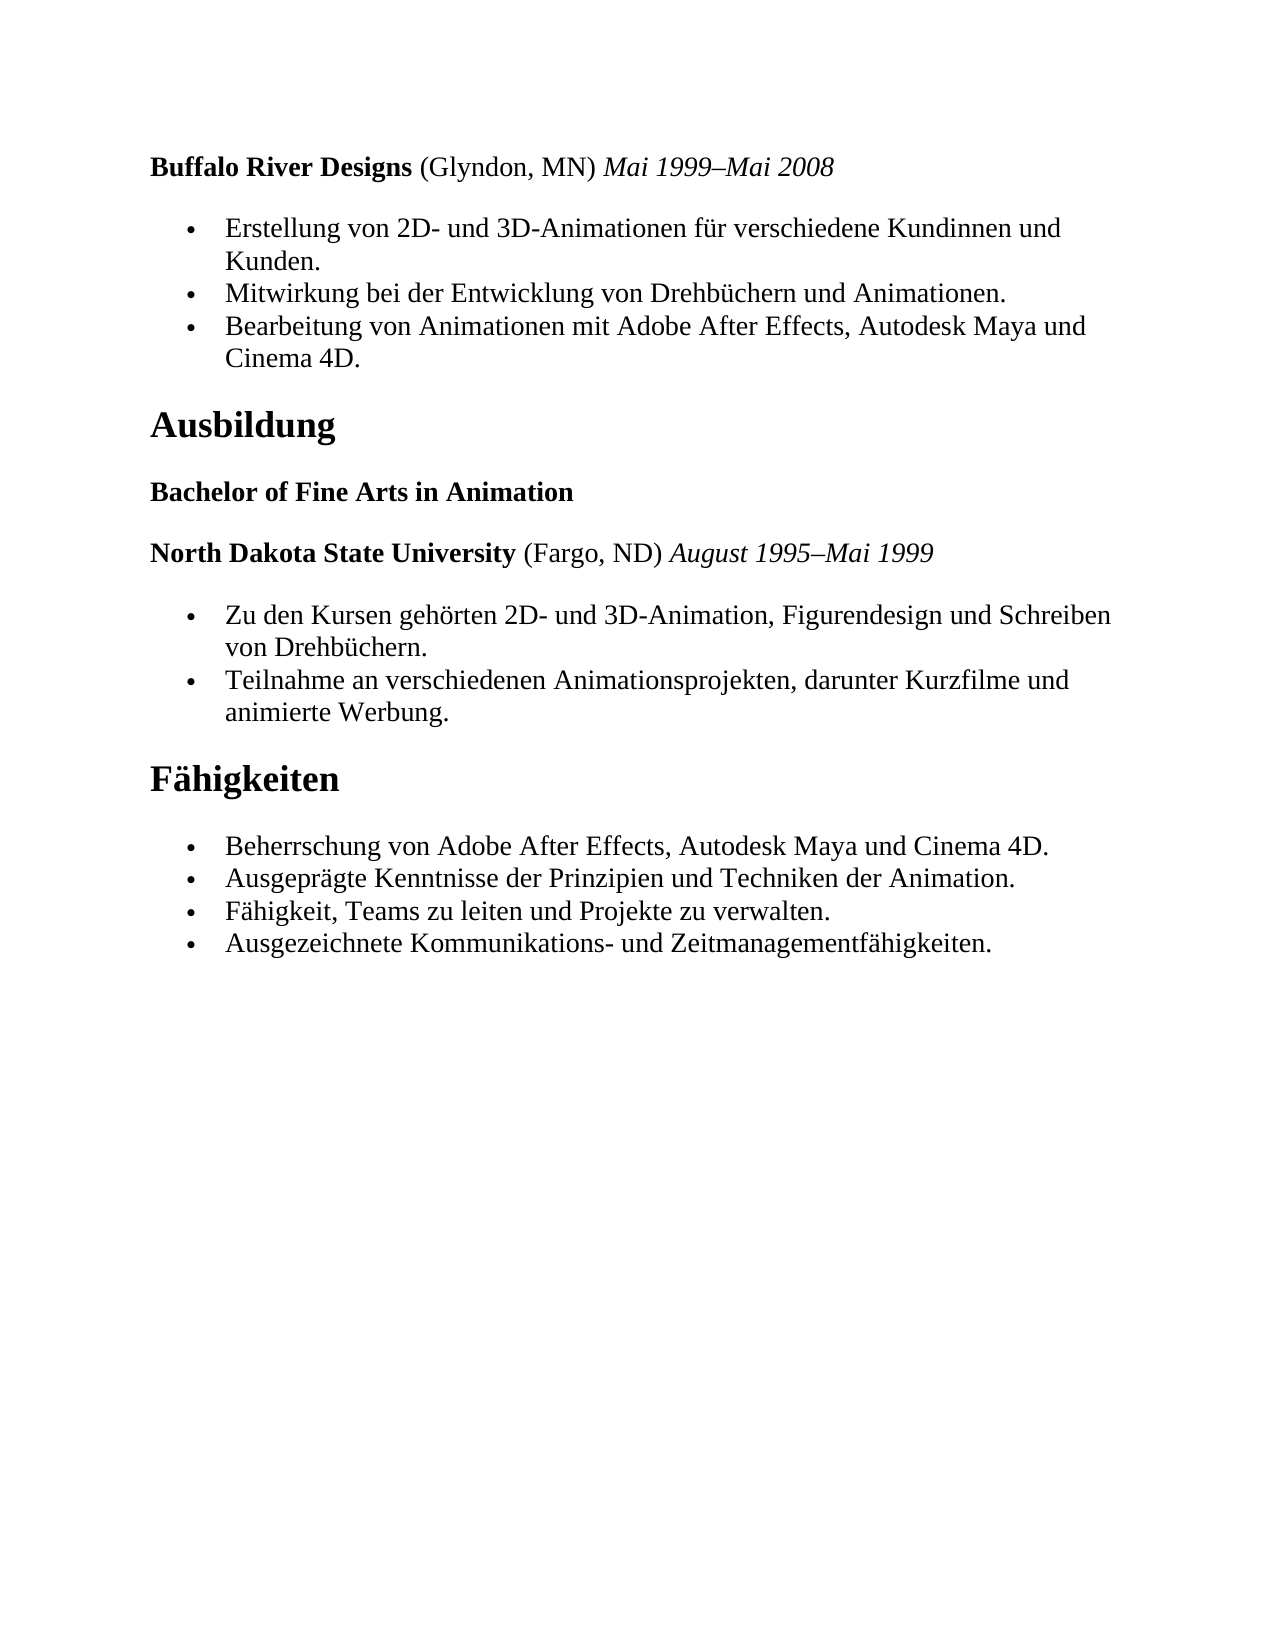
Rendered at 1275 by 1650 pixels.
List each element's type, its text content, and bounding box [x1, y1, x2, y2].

text Buffalo River Designs (Glyndon, MN) Mai 1999–Mai 2008 [150, 150, 1125, 182]
list Zu den Kursen gehörten 2D- und 3D-Animation, Figurendesign und Schreiben von Drehbüchern. [187, 598, 1125, 663]
text Bachelor of Fine Arts in Animation [150, 475, 1125, 507]
text North Dakota State University (Fargo, ND) August 1995–Mai 1999 [150, 537, 1125, 569]
list Erstellung von 2D- und 3D-Animationen für verschiedene Kundinnen und Kunden. [187, 212, 1125, 276]
list Teilnahme an verschiedenen Animationsprojekten, darunter Kurzfilme und animierte Werbung. [187, 663, 1125, 728]
list Fähigkeit, Teams zu leiten und Projekte zu verwalten. [187, 894, 1125, 926]
text Fähigkeiten [150, 757, 1125, 800]
list Ausgeprägte Kenntnisse der Prinzipien und Techniken der Animation. [187, 862, 1125, 894]
text Ausbildung [150, 403, 1125, 446]
list Ausgezeichnete Kommunikations- und Zeitmanagementfähigkeiten. [187, 926, 1125, 959]
list Beherrschung von Adobe After Effects, Autodesk Maya und Cinema 4D. [187, 829, 1125, 862]
list Mitwirkung bei der Entwicklung von Drehbüchern und Animationen. [187, 276, 1125, 309]
list Bearbeitung von Animationen mit Adobe After Effects, Autodesk Maya und Cinema 4D. [187, 309, 1125, 373]
